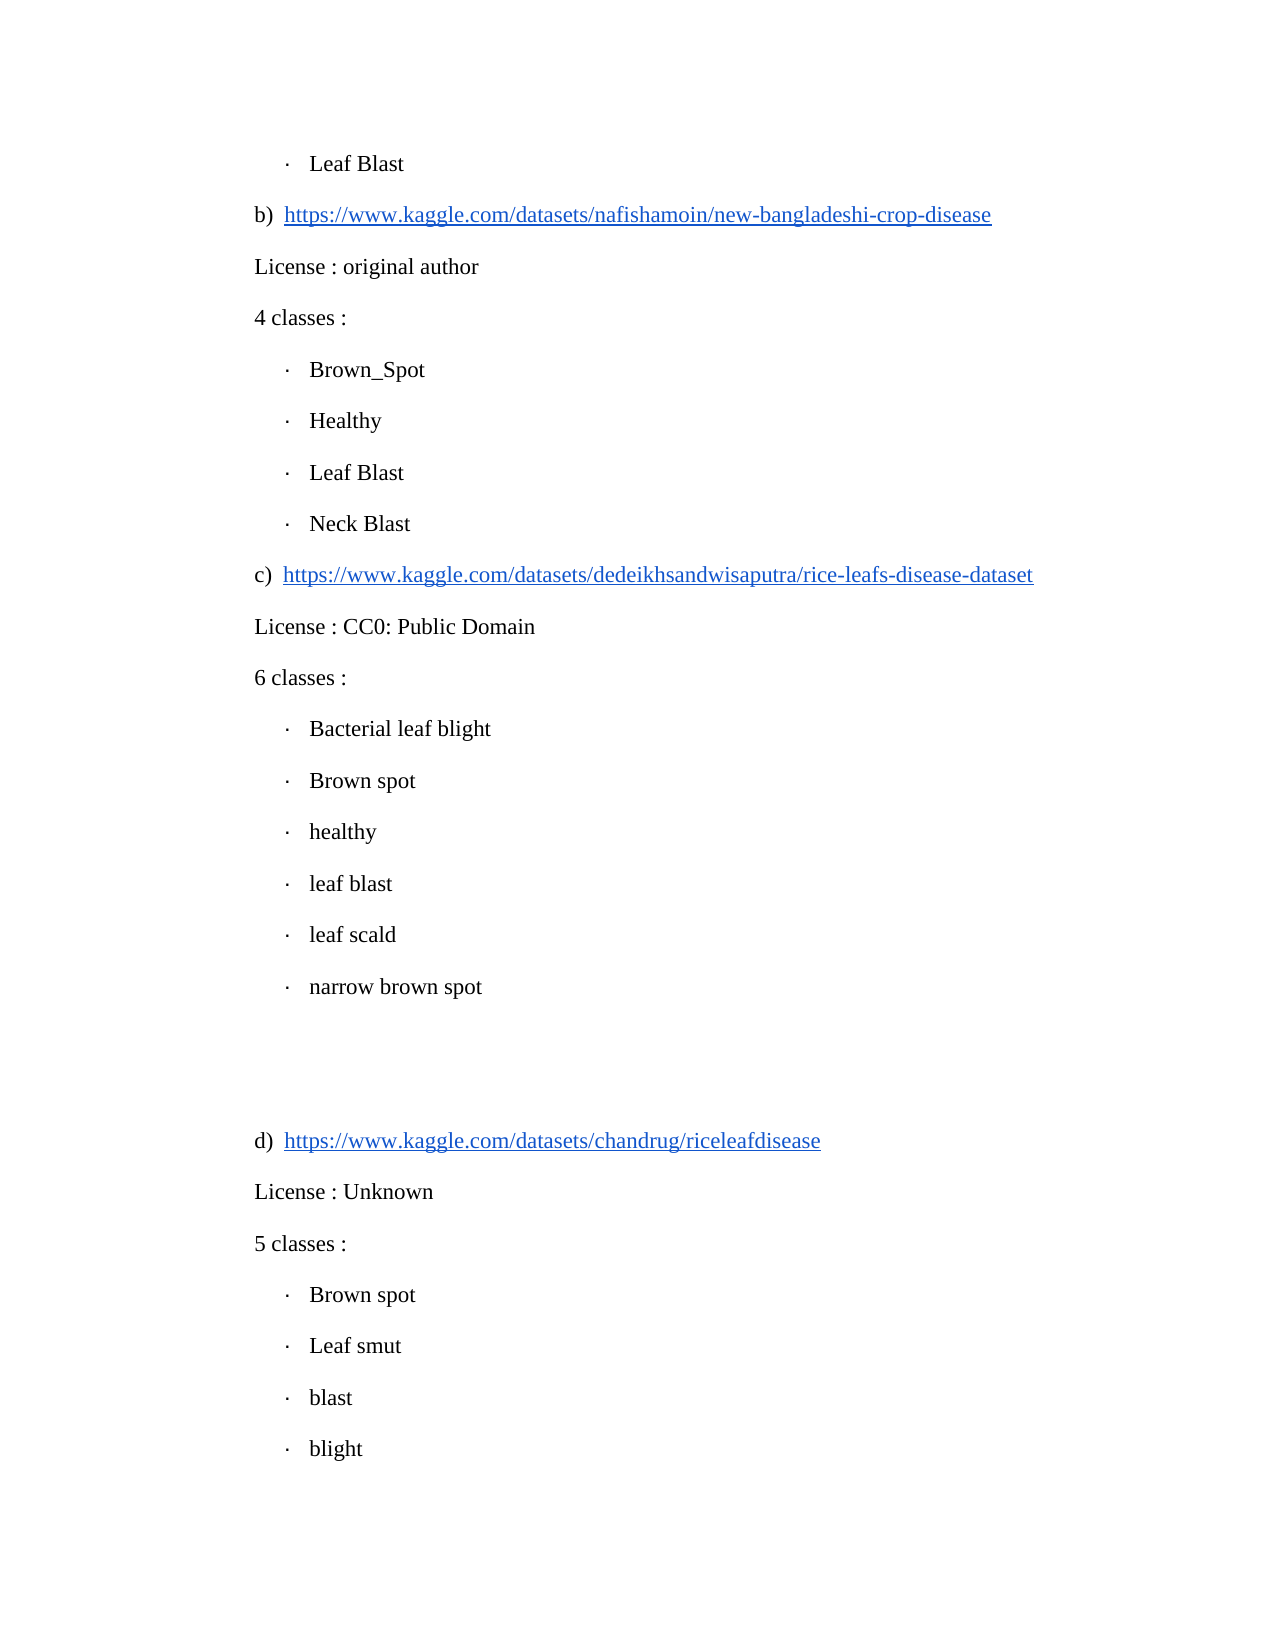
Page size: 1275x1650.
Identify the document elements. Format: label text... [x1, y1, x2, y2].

text · Leaf Blast [283, 150, 1125, 176]
text License : original author [254, 253, 1125, 279]
text · Leaf Blast [283, 458, 1125, 485]
text · Brown spot [283, 767, 1125, 793]
text · blight [283, 1435, 1125, 1462]
text 4 classes : [254, 304, 1125, 331]
text · narrow brown spot [283, 973, 1125, 999]
text · Brown spot [283, 1281, 1125, 1307]
text · healthy [283, 818, 1125, 845]
text · leaf scald [283, 921, 1125, 948]
text b) https://www.kaggle.com/datasets/nafishamoin/new-bangladeshi-crop-disease [254, 201, 1125, 228]
text 6 classes : [254, 664, 1125, 690]
text License : CC0: Public Domain [254, 613, 1125, 639]
text 5 classes : [254, 1229, 1125, 1256]
text · Healthy [283, 407, 1125, 433]
text License : Unknown [254, 1178, 1125, 1204]
text · Bacterial leaf blight [283, 715, 1125, 742]
text d) https://www.kaggle.com/datasets/chandrug/riceleafdisease [254, 1127, 1125, 1153]
text c) https://www.kaggle.com/datasets/dedeikhsandwisaputra/rice-leafs-disease-dataset [254, 561, 1125, 588]
text · blast [283, 1384, 1125, 1410]
text · Brown_Spot [283, 356, 1125, 382]
text · Leaf smut [283, 1332, 1125, 1359]
text · Neck Blast [283, 510, 1125, 536]
text · leaf blast [283, 870, 1125, 896]
